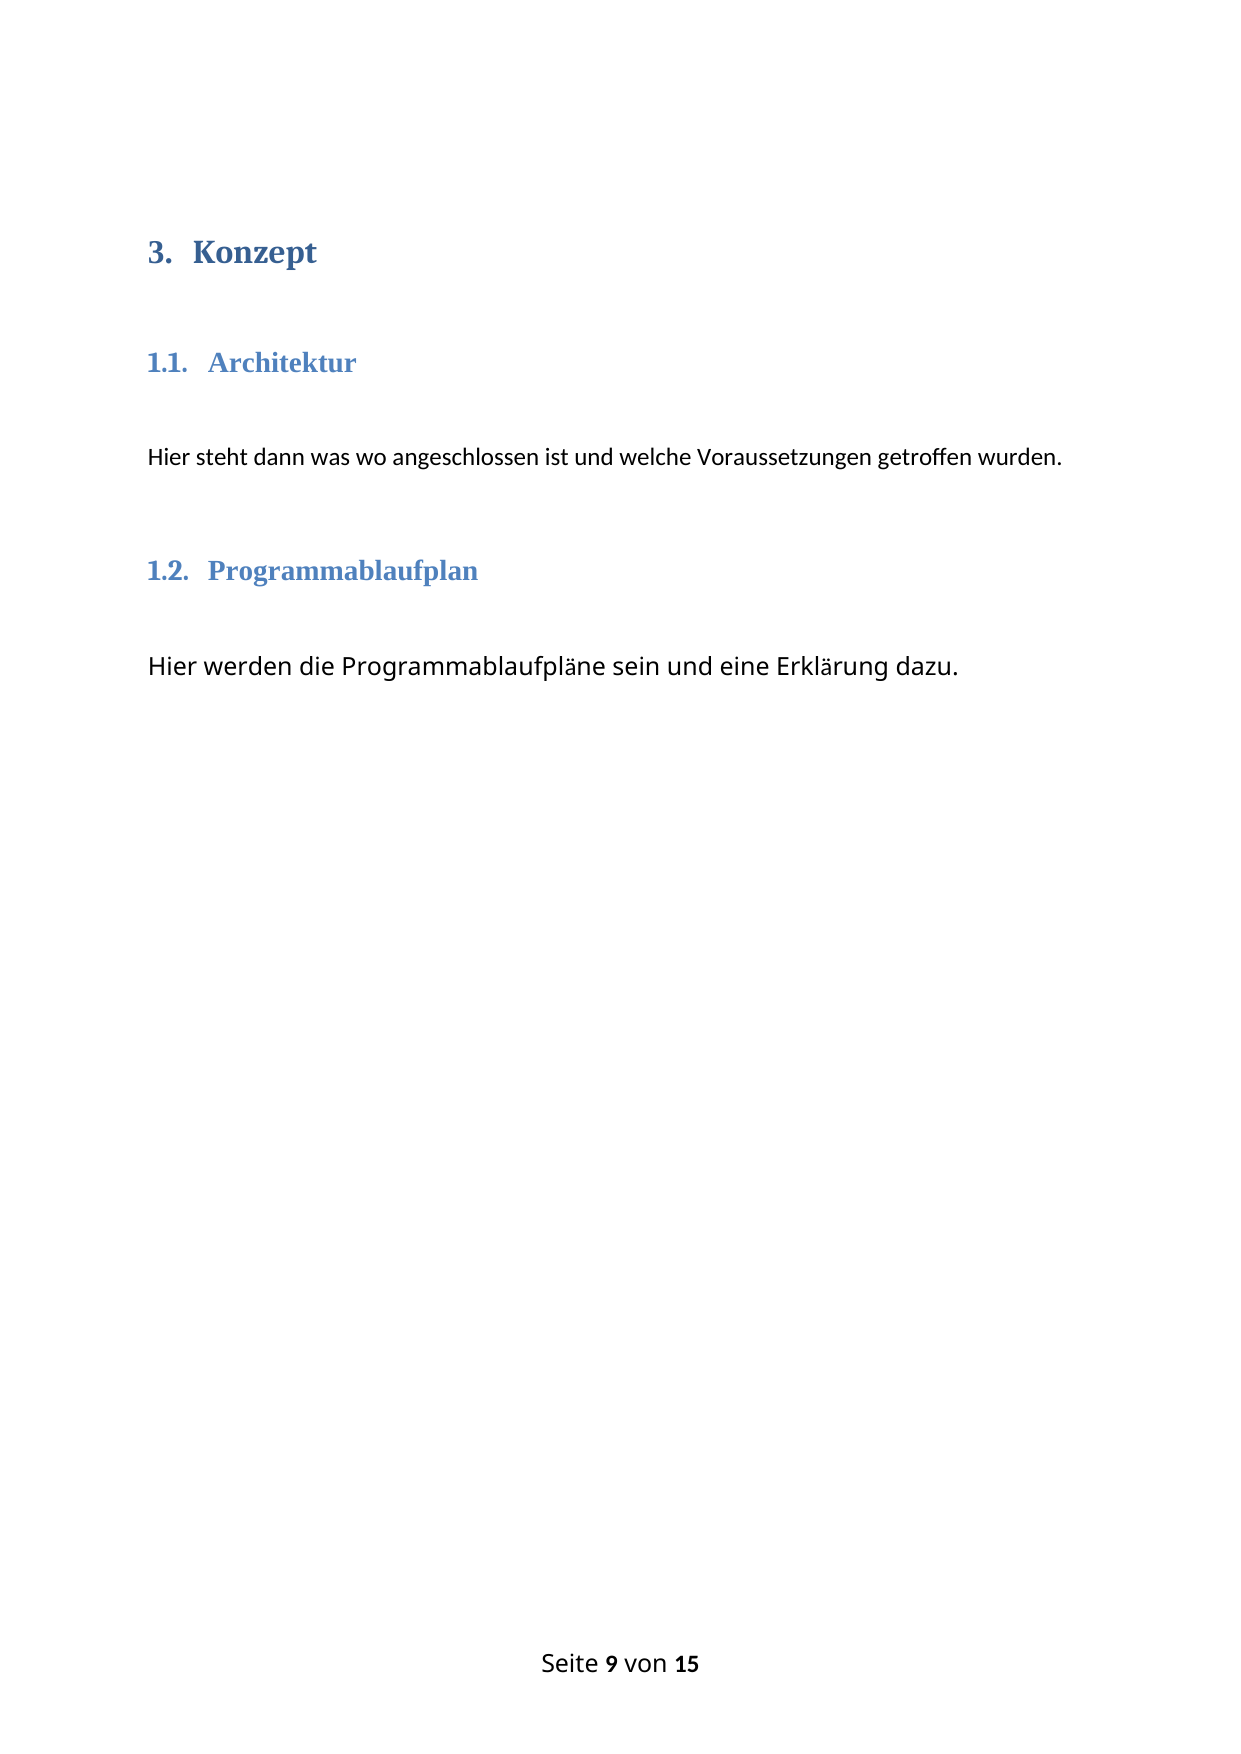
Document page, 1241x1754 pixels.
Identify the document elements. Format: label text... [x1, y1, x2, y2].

subtitle Architektur [148, 346, 1093, 380]
text Hier steht dann was wo angeschlossen ist und welche Voraussetzungen getroffen wurden. [148, 441, 1093, 472]
subtitle Konzept [148, 233, 1093, 272]
text Hier werden die Programmablaufpläne sein und eine Erklärung dazu. [148, 648, 1093, 682]
subtitle Programmablaufplan [148, 553, 1093, 587]
